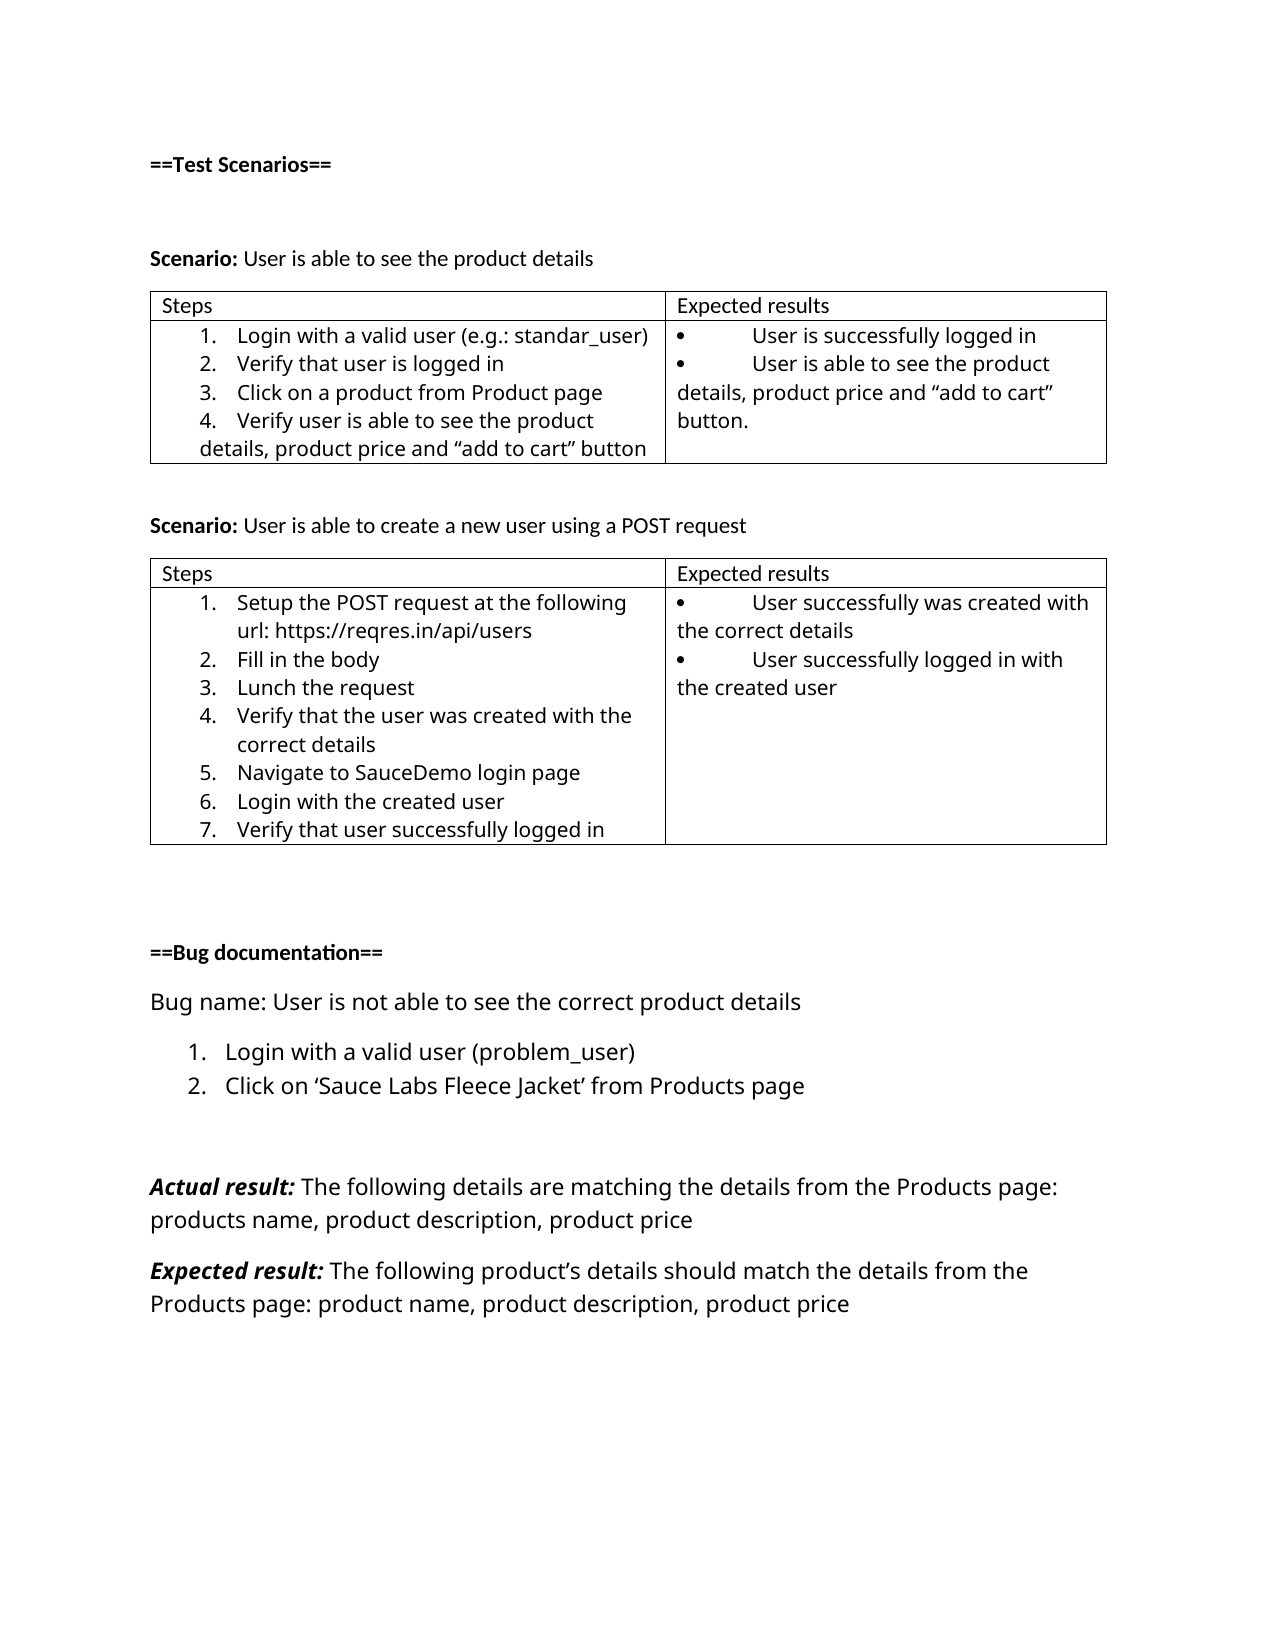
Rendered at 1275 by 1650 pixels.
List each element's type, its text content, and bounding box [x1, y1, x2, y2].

table_cell User is successfully logged in User is able to see the product details, product price and “add to cart” button. [666, 321, 1106, 463]
text ==Bug documentation== [150, 938, 1125, 967]
text Bug name: User is not able to see the correct product details [150, 985, 1125, 1017]
list Login with a valid user (problem_user) [187, 1036, 1125, 1067]
table_cell Login with a valid user (e.g.: standar_user) Verify that user is logged in Click on a product from Product page Verify user is able to see the product details, product price and “add to cart” button [151, 321, 665, 463]
text ==Test Scenarios== [150, 150, 1125, 178]
table_cell Setup the POST request at the following url: https://reqres.in/api/users Fill in the body Lunch the request Verify that the user was created with the correct details Navigate to SauceDemo login page Login with the created user Verify that user successfully logged in [151, 588, 665, 844]
list Click on ‘Sauce Labs Fleece Jacket’ from Products page [187, 1069, 1125, 1101]
table_header Steps [151, 292, 665, 320]
table_header Expected results [666, 292, 1106, 320]
text Scenario: User is able to create a new user using a POST request [150, 511, 1125, 539]
table_header Steps [151, 559, 665, 587]
table_cell User successfully was created with the correct details User successfully logged in with the created user [666, 588, 1106, 844]
text Actual result: The following details are matching the details from the Products page: products name, product description, product price [150, 1170, 1125, 1235]
text Expected result: The following product’s details should match the details from the Products page: product name, product description, product price [150, 1254, 1125, 1319]
table_header Expected results [666, 559, 1106, 587]
text Scenario: User is able to see the product details [150, 244, 1125, 272]
